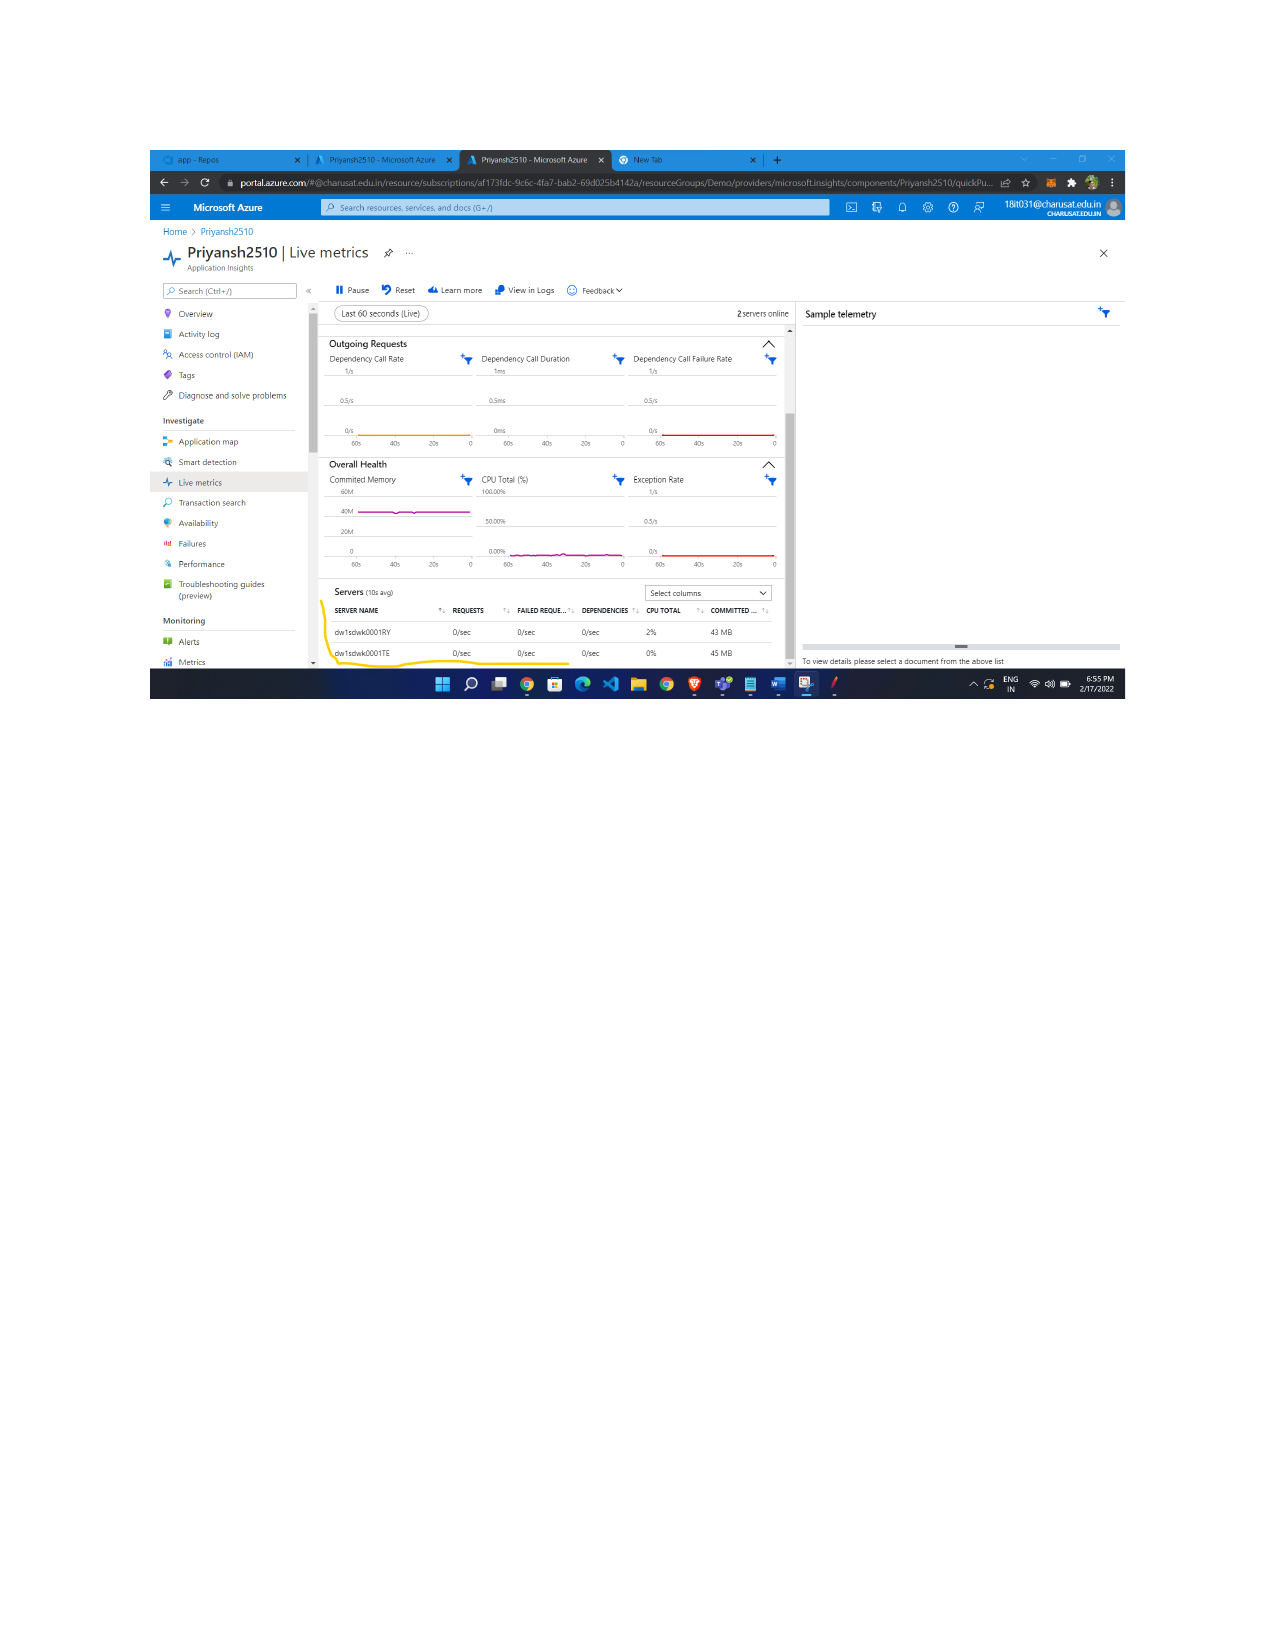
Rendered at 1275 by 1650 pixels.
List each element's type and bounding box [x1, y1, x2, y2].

picture [150, 150, 1125, 699]
